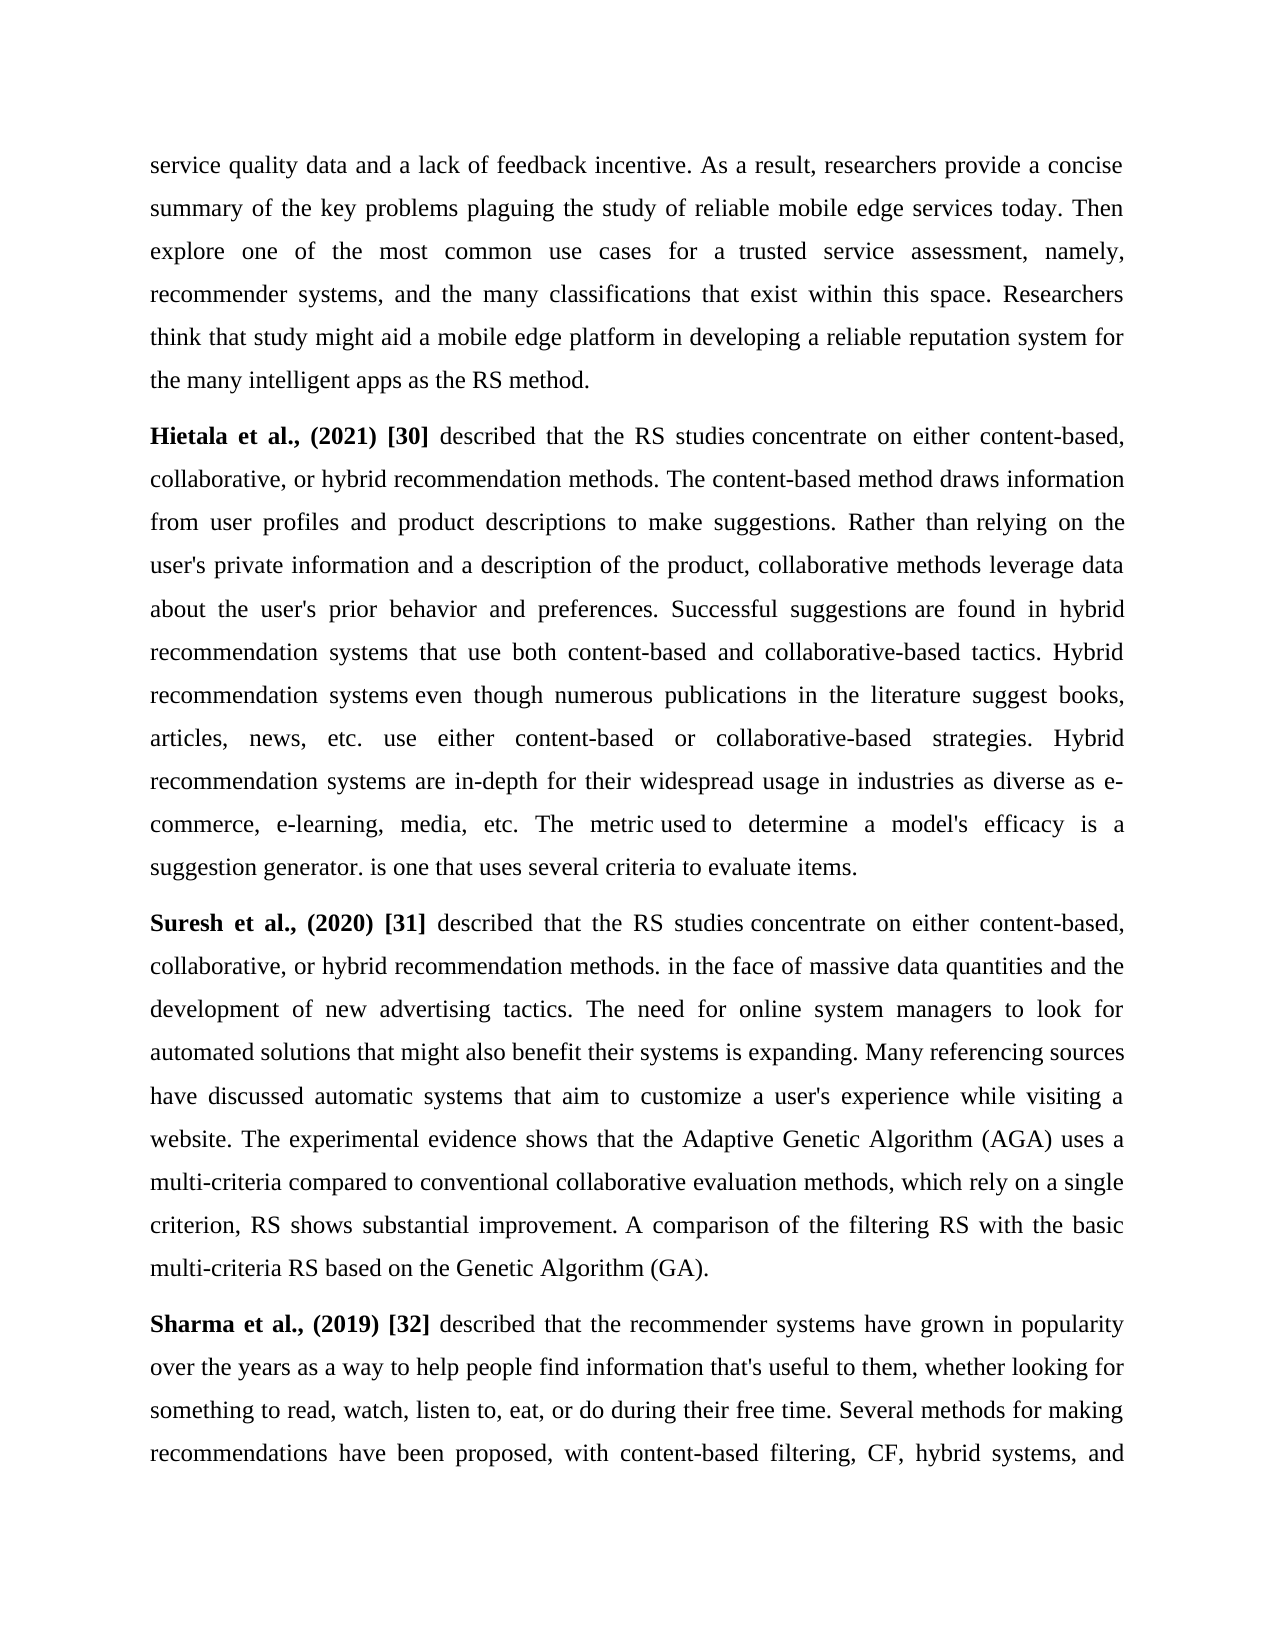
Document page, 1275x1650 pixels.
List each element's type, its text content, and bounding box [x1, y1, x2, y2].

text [150, 150, 1125, 394]
text Hietala et al., (2021) [30] described that the RS studies concentrate on either content-based, collaborative, or hybrid recommendation methods. The content-based method draws information from user profiles and product descriptions to make suggestions. Rather than relying on the user's private information and a description of the product, collaborative methods leverage data about the user's prior behavior and preferences. Successful suggestions are found in hybrid recommendation systems that use both content-based and collaborative-based tactics. Hybrid recommendation systems even though numerous publications in the literature suggest books, articles, news, etc. use either content-based or collaborative-based strategies. Hybrid recommendation systems are in-depth for their widespread usage in industries as diverse as e-commerce, e-learning, media, etc. The metric used to determine a model's efficacy is a suggestion generator. is one that uses several criteria to evaluate items. [150, 421, 1125, 881]
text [150, 1309, 1125, 1467]
text Suresh et al., (2020) [31] described that the RS studies concentrate on either content-based, collaborative, or hybrid recommendation methods. in the face of massive data quantities and the development of new advertising tactics. The need for online system managers to look for automated solutions that might also benefit their systems is expanding. Many referencing sources have discussed automatic systems that aim to customize a user's experience while visiting a website. The experimental evidence shows that the Adaptive Genetic Algorithm (AGA) uses a multi-criteria compared to conventional collaborative evaluation methods, which rely on a single criterion, RS shows substantial improvement. A comparison of the filtering RS with the basic multi-criteria RS based on the Genetic Algorithm (GA). [150, 908, 1125, 1282]
